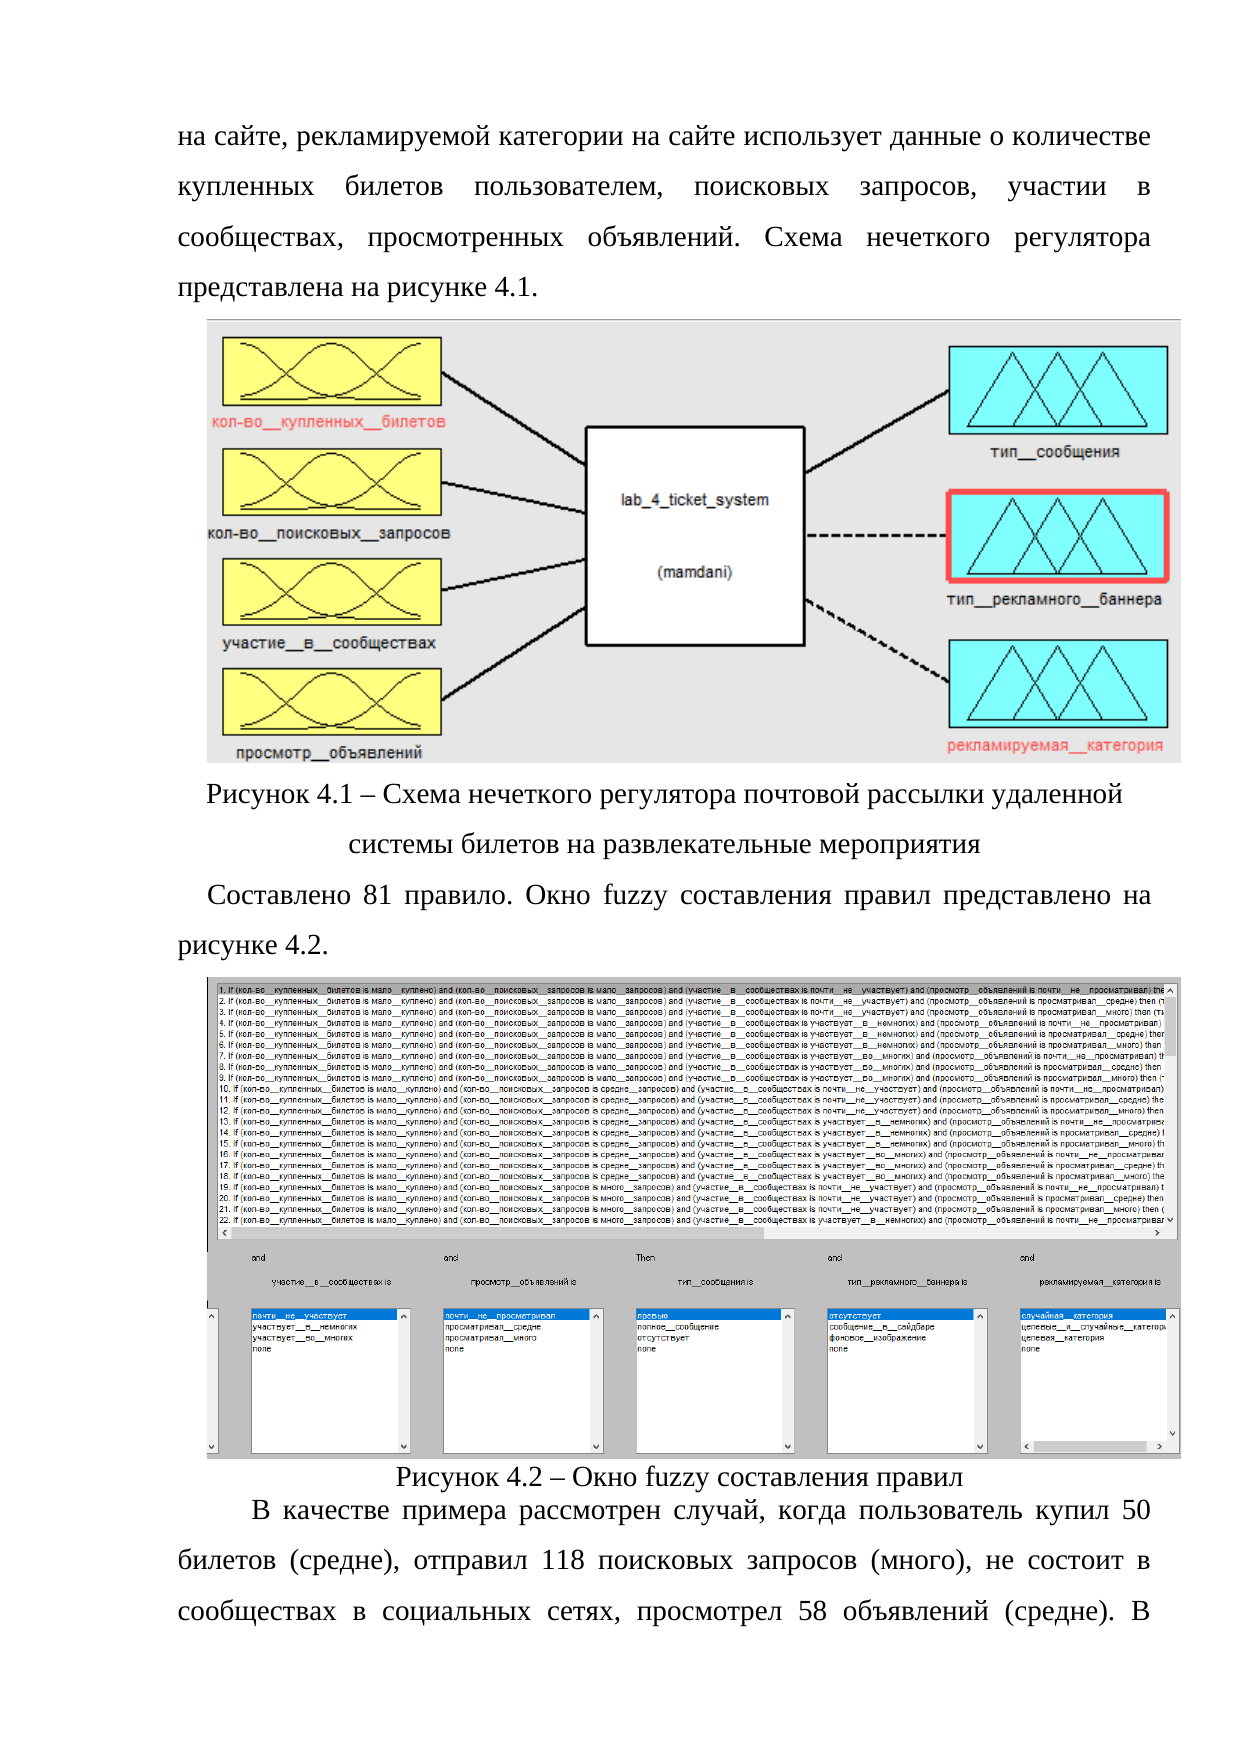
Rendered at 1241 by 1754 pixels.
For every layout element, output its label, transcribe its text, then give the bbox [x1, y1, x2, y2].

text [177, 1492, 1152, 1626]
text Рисунок 4.2 – Окно fuzzy составления правил [207, 1459, 1152, 1492]
picture [206, 319, 1182, 763]
text Рисунок 4.1 – Схема нечеткого регулятора почтовой рассылки удаленной системы билетов на развлекательные мероприятия [177, 776, 1152, 860]
text Составлено 81 правило. Окно fuzzy составления правил представлено на рисунке 4.2. [177, 877, 1152, 961]
picture [206, 977, 1182, 1459]
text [177, 118, 1152, 303]
